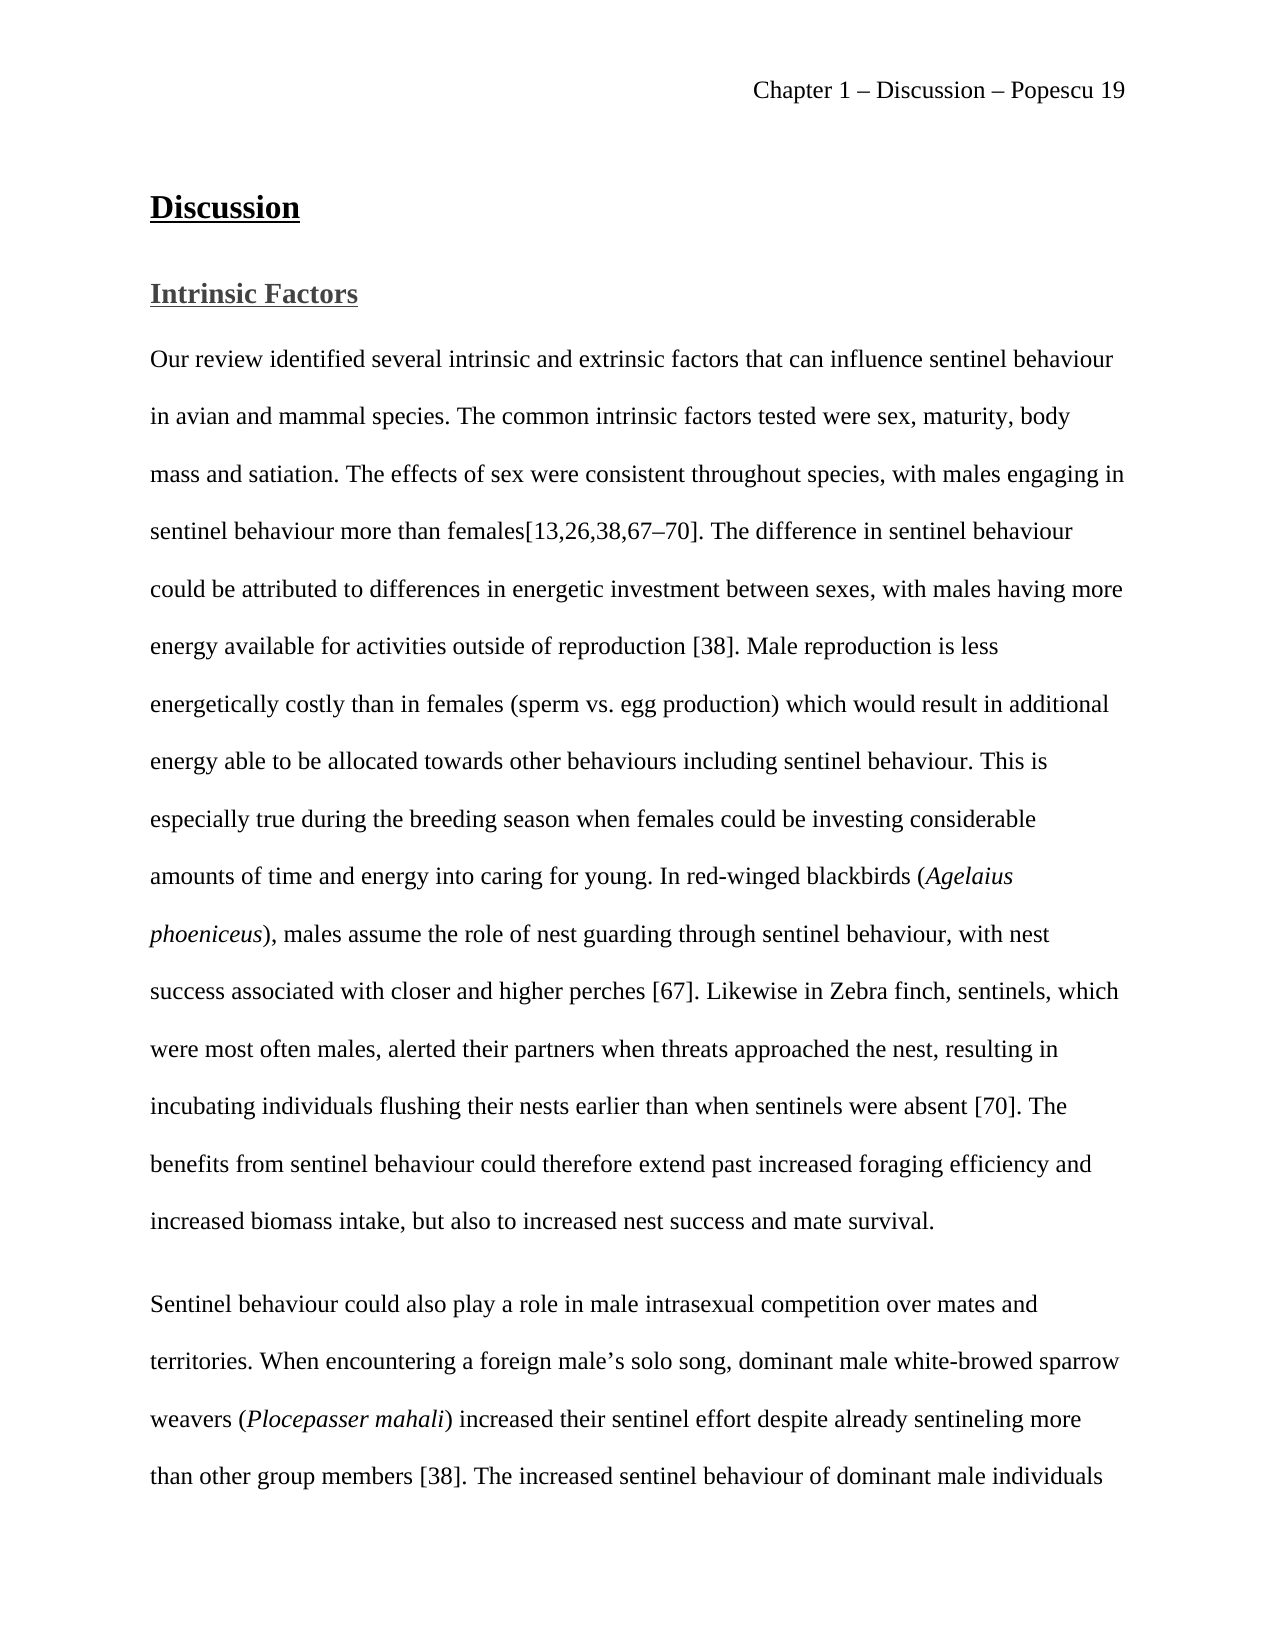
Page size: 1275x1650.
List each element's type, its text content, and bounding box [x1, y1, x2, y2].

title Discussion [150, 187, 1125, 226]
subtitle Intrinsic Factors [150, 277, 1125, 310]
text Our review identified several intrinsic and extrinsic factors that can influence sentinel behaviour in avian and mammal species. The common intrinsic factors tested were sex, maturity, body mass and satiation. The effects of sex were consistent throughout species, with males engaging in sentinel behaviour more than females[13,26,38,67–70]. The difference in sentinel behaviour could be attributed to differences in energetic investment between sexes, with males having more energy available for activities outside of reproduction [38]. Male reproduction is less energetically costly than in females (sperm vs. egg production) which would result in additional energy able to be allocated towards other behaviours including sentinel behaviour. This is especially true during the breeding season when females could be investing considerable amounts of time and energy into caring for young. In red-winged blackbirds (Agelaius phoeniceus), males assume the role of nest guarding through sentinel behaviour, with nest success associated with closer and higher perches [67]. Likewise in Zebra finch, sentinels, which were most often males, alerted their partners when threats approached the nest, resulting in incubating individuals flushing their nests earlier than when sentinels were absent [70]. The benefits from sentinel behaviour could therefore extend past increased foraging efficiency and increased biomass intake, but also to increased nest success and mate survival. [150, 344, 1125, 1235]
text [150, 1289, 1125, 1490]
